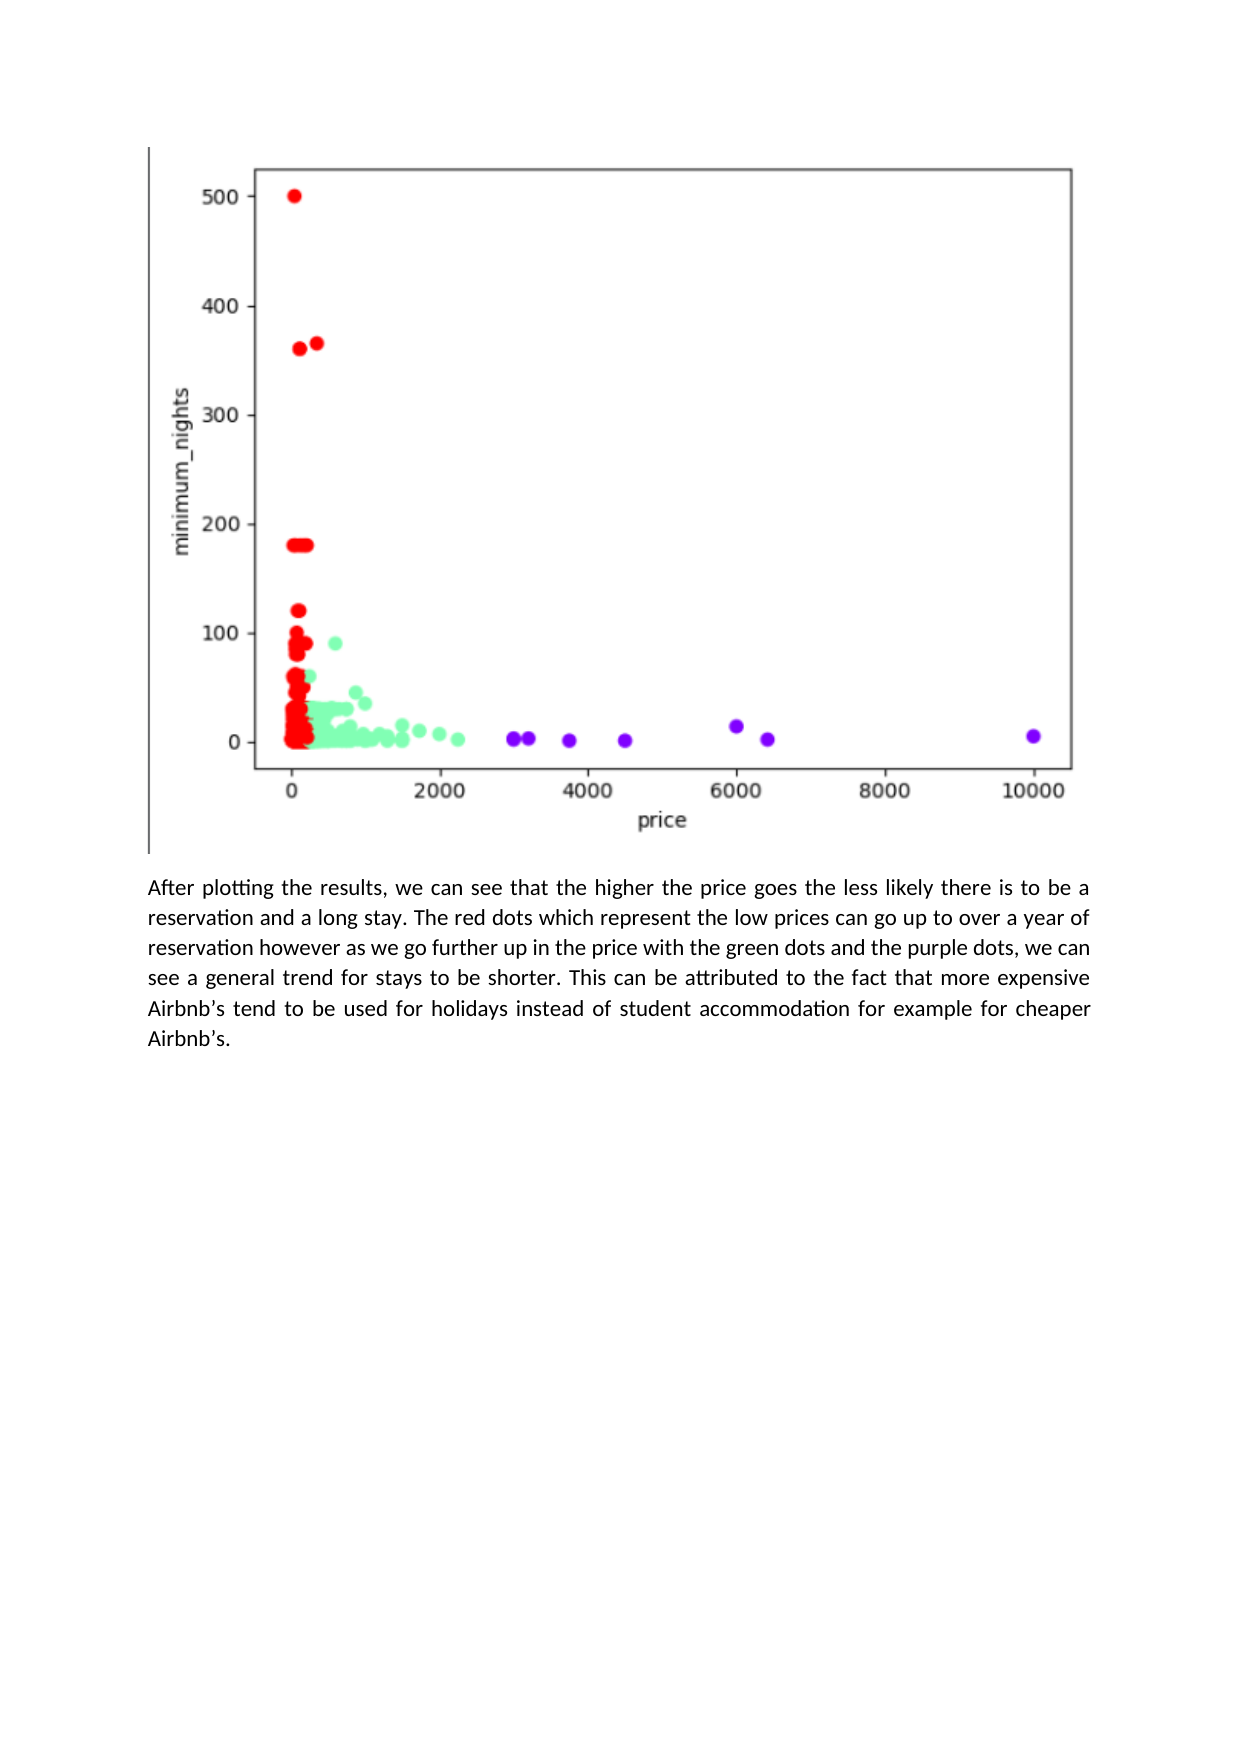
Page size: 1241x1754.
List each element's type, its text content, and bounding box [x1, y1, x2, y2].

picture [147, 147, 1093, 854]
text After plotting the results, we can see that the higher the price goes the less likely there is to be a reservation and a long stay. The red dots which represent the low prices can go up to over a year of reservation however as we go further up in the price with the green dots and the purple dots, we can see a general trend for stays to be shorter. This can be attributed to the fact that more expensive Airbnb’s tend to be used for holidays instead of student accommodation for example for cheaper Airbnb’s. [148, 873, 1093, 1052]
